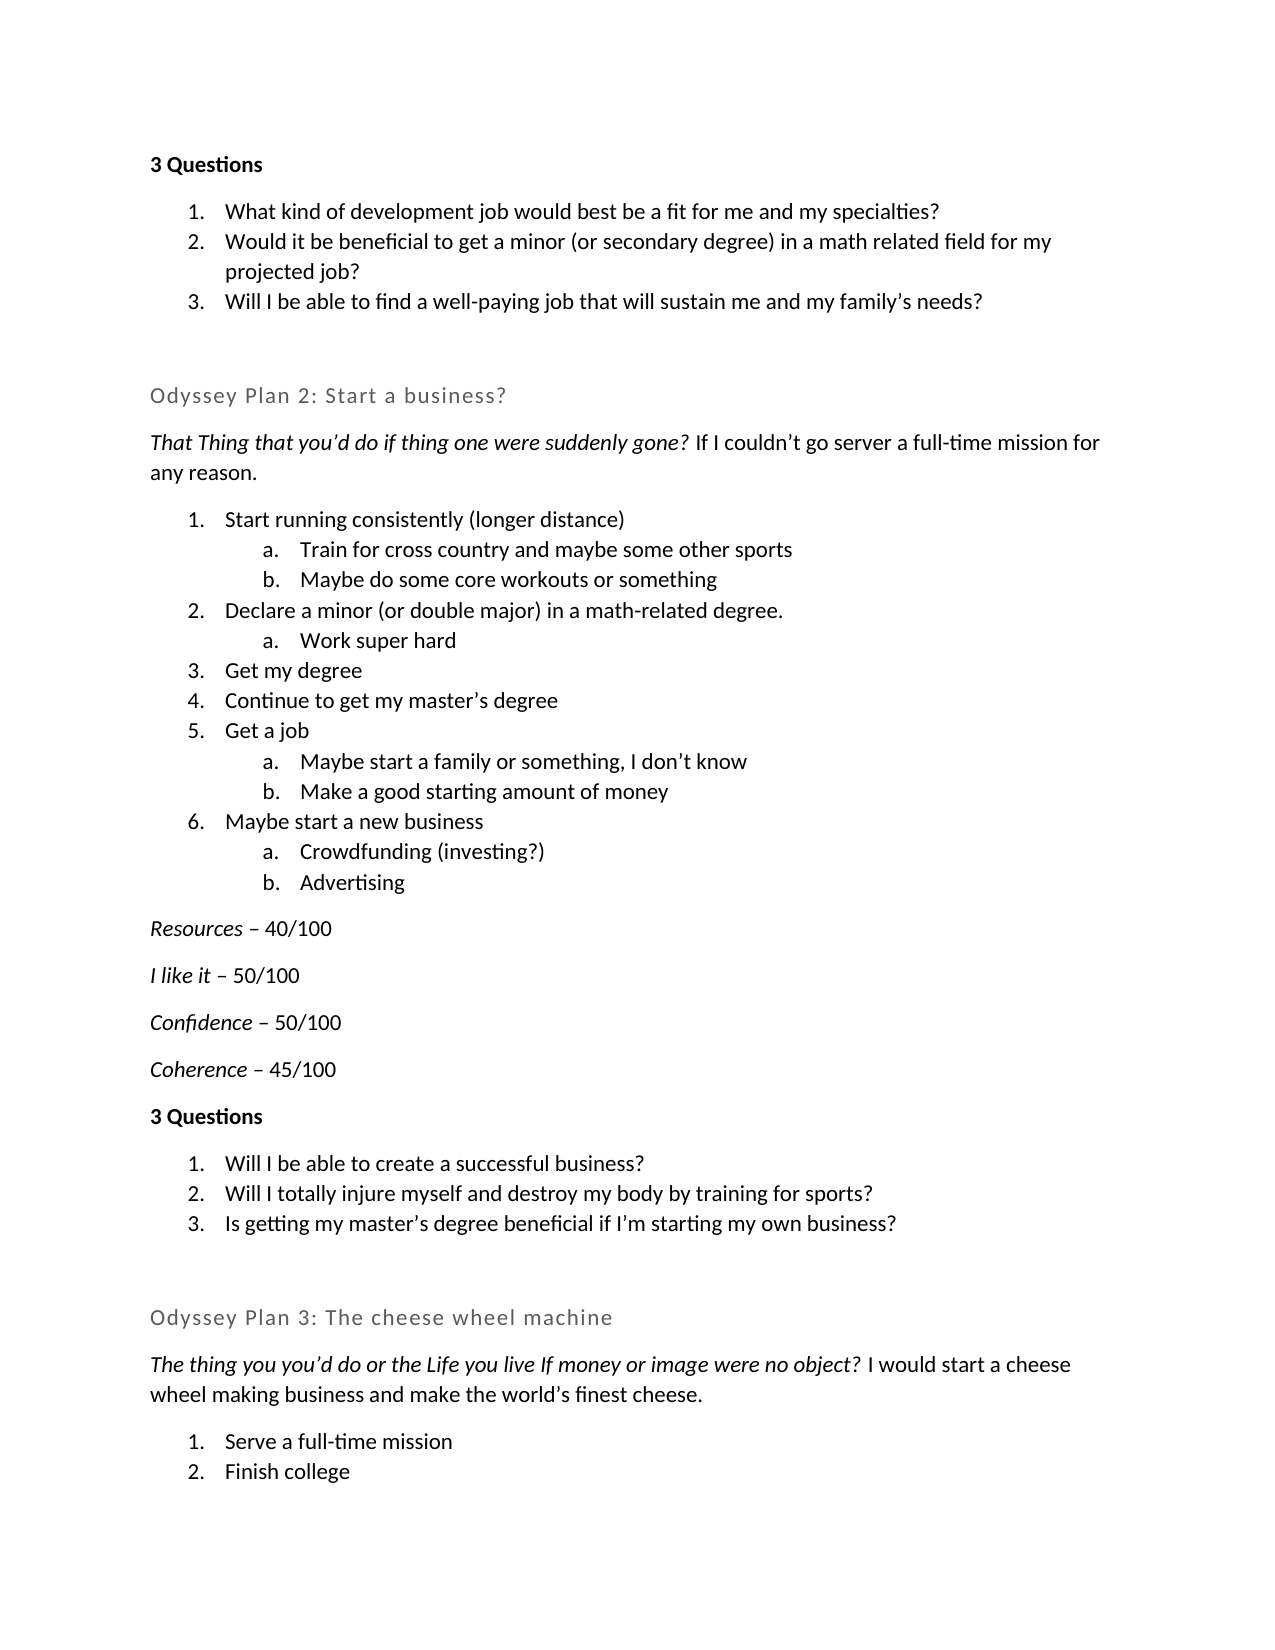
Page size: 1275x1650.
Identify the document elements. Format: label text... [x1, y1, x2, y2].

subtitle Odyssey Plan 3: The cheese wheel machine [150, 1303, 1125, 1331]
text Confidence – 50/100 [150, 1008, 1125, 1036]
text 3 Questions [150, 150, 1125, 178]
list What kind of development job would best be a fit for me and my specialties? [187, 197, 1125, 225]
list Get my degree [187, 656, 1125, 684]
list Continue to get my master’s degree [187, 686, 1125, 714]
list Maybe do some core workouts or something [262, 566, 1125, 594]
text Resources – 40/100 [150, 914, 1125, 943]
list Advertising [262, 868, 1125, 896]
list Would it be beneficial to get a minor (or secondary degree) in a math related field for my projected job? [187, 227, 1125, 285]
list Will I be able to create a successful business? [187, 1149, 1125, 1177]
list Will I totally injure myself and destroy my body by training for sports? [187, 1179, 1125, 1207]
subtitle Odyssey Plan 2: Start a business? [150, 381, 1125, 409]
list Maybe start a family or something, I don’t know [262, 747, 1125, 775]
list Train for cross country and maybe some other sports [262, 535, 1125, 563]
text That Thing that you’d do if thing one were suddenly gone? If I couldn’t go server a full-time mission for any reason. [150, 428, 1125, 486]
list Declare a minor (or double major) in a math-related degree. [187, 596, 1125, 624]
list Maybe start a new business [187, 807, 1125, 835]
list Work super hard [262, 626, 1125, 654]
list Make a good starting amount of money [262, 777, 1125, 805]
text 3 Questions [150, 1102, 1125, 1130]
list Start running consistently (longer distance) [187, 505, 1125, 533]
list Serve a full-time mission [187, 1427, 1125, 1455]
list Get a job [187, 717, 1125, 745]
list Finish college [187, 1457, 1125, 1485]
list Is getting my master’s degree beneficial if I’m starting my own business? [187, 1209, 1125, 1237]
text I like it – 50/100 [150, 961, 1125, 989]
list Will I be able to find a well-paying job that will sustain me and my family’s needs? [187, 287, 1125, 316]
text The thing you you’d do or the Life you live If money or image were no object? I would start a cheese wheel making business and make the world’s finest cheese. [150, 1350, 1125, 1408]
text Coherence – 45/100 [150, 1055, 1125, 1083]
list Crowdfunding (investing?) [262, 837, 1125, 866]
